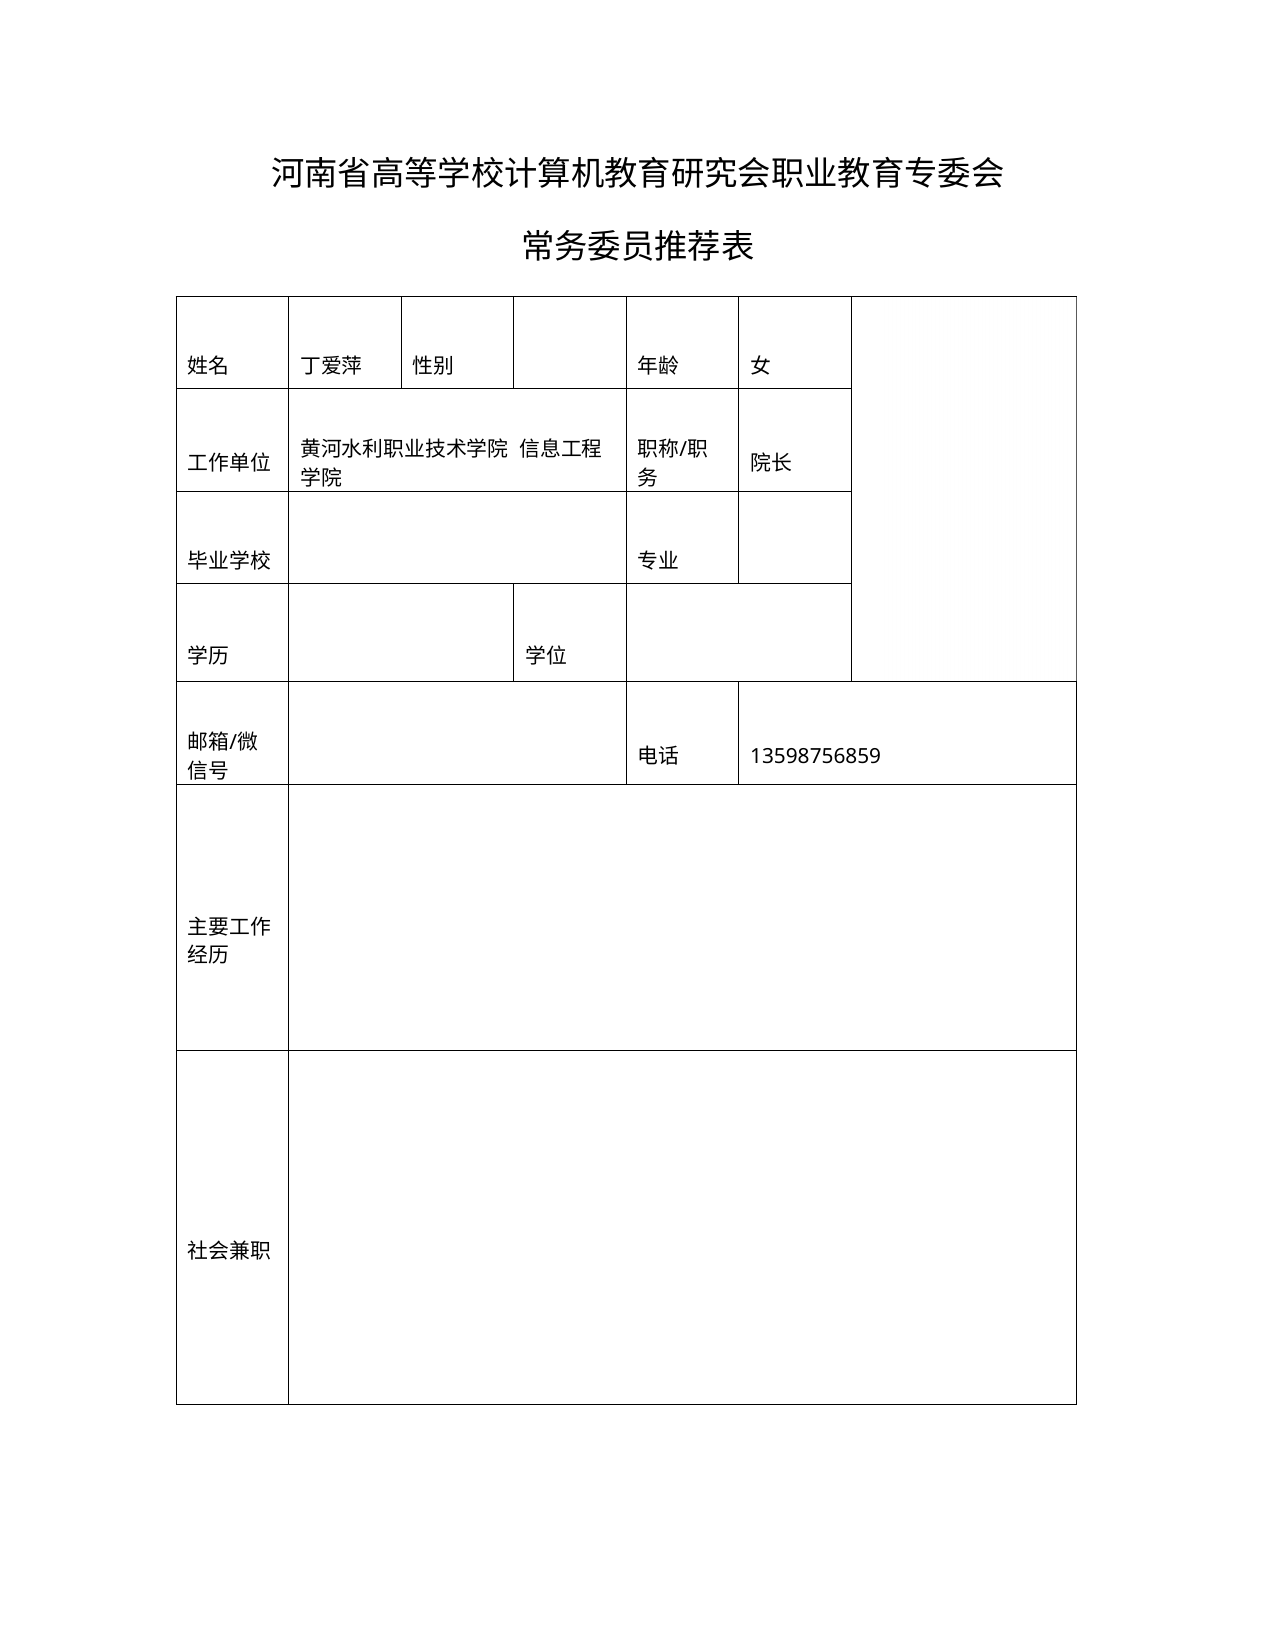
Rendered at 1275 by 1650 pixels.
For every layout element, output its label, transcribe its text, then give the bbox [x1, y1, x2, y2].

text 常务委员推荐表 [187, 223, 1087, 268]
table_cell 职称/职务 [627, 389, 738, 491]
table_header 姓名 [177, 297, 288, 388]
table_cell 专业 [627, 492, 738, 583]
table_cell [289, 492, 626, 583]
table_cell [627, 584, 851, 681]
table_header [514, 297, 626, 388]
table_header 女 [739, 297, 851, 388]
table_header 丁爱萍 [289, 297, 401, 388]
table_cell 院长 [739, 389, 851, 491]
table_cell [289, 682, 626, 784]
table_header 年龄 [627, 297, 738, 388]
table_cell 工作单位 [177, 389, 288, 491]
table_cell [289, 785, 1076, 1050]
table_header [852, 297, 881, 681]
table_cell 电话 [627, 682, 738, 784]
table_header 性别 [402, 297, 513, 388]
table_cell 13598756859 [739, 682, 1076, 784]
table_cell 社会兼职 [177, 1051, 288, 1404]
text 河南省高等学校计算机教育研究会职业教育专委会 [187, 150, 1087, 195]
table_cell 黄河水利职业技术学院 信息工程学院 [289, 389, 626, 491]
table_cell [739, 492, 851, 583]
table_cell [289, 584, 513, 681]
table_cell 主要工作经历 [177, 785, 288, 1050]
table_cell 毕业学校 [177, 492, 288, 583]
picture [881, 297, 1077, 681]
table_cell [289, 1051, 1076, 1404]
table_cell 学位 [514, 584, 626, 681]
table_cell 学历 [177, 584, 288, 681]
table_cell 邮箱/微信号 [177, 682, 288, 784]
